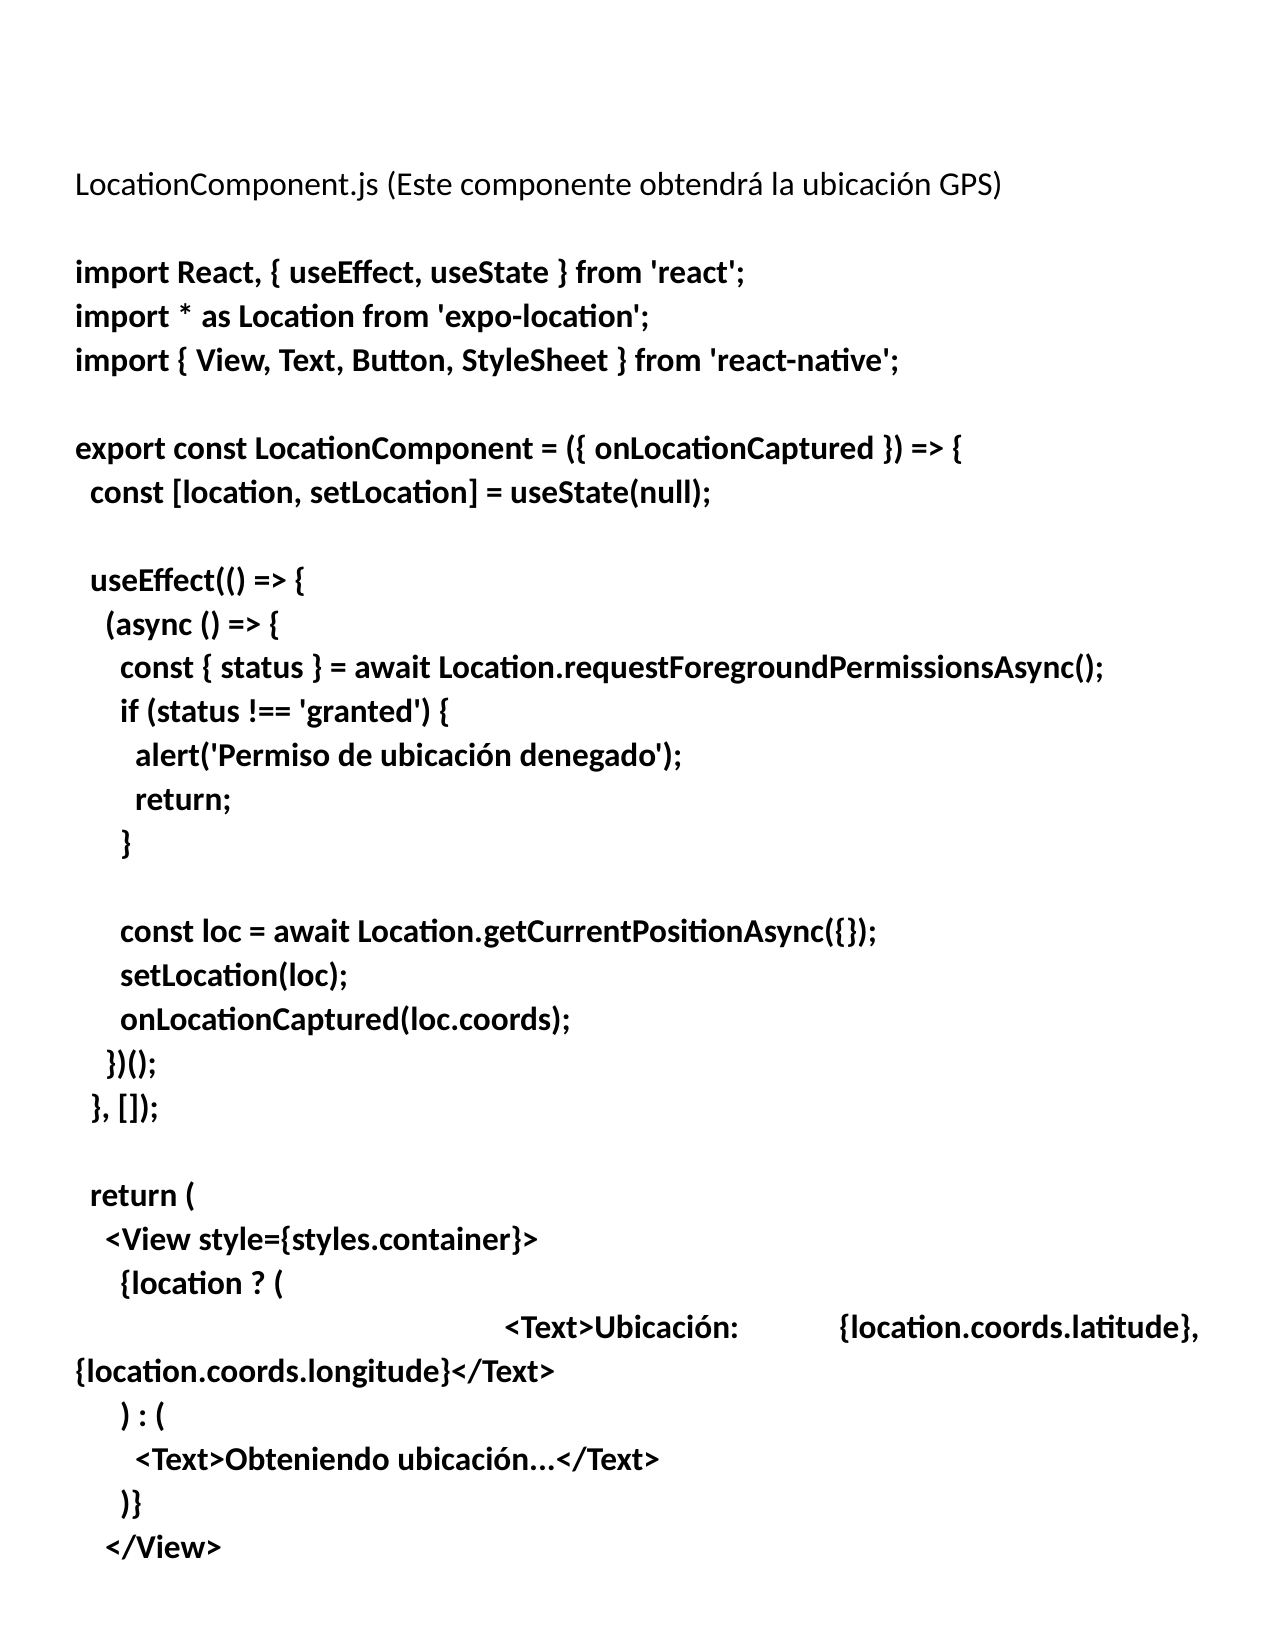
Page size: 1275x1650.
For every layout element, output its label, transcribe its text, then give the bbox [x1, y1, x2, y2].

text } [75, 822, 1200, 863]
text return; [75, 778, 1200, 819]
text <Text>Ubicación: {location.coords.latitude}, {location.coords.longitude}</Text> [75, 1306, 1200, 1391]
text (async () => { [75, 602, 1200, 643]
text <Text>Obteniendo ubicación...</Text> [75, 1438, 1200, 1478]
text import { View, Text, Button, StyleSheet } from 'react-native'; [75, 339, 1200, 379]
text import React, { useEffect, useState } from 'react'; [75, 251, 1200, 292]
text alert('Permiso de ubicación denegado'); [75, 734, 1200, 775]
text </View> [75, 1526, 1200, 1566]
text export const LocationComponent = ({ onLocationCaptured }) => { [75, 427, 1200, 467]
text setLocation(loc); [75, 954, 1200, 995]
text }, []); [75, 1086, 1200, 1127]
text ) : ( [75, 1394, 1200, 1434]
text <View style={styles.container}> [75, 1218, 1200, 1259]
text const [location, setLocation] = useState(null); [75, 471, 1200, 511]
text return ( [75, 1174, 1200, 1215]
text )} [75, 1482, 1200, 1522]
text onLocationCaptured(loc.coords); [75, 998, 1200, 1039]
text const { status } = await Location.requestForegroundPermissionsAsync(); [75, 646, 1200, 687]
text LocationComponent.js (Este componente obtendrá la ubicación GPS) [75, 163, 1200, 204]
text import * as Location from 'expo-location'; [75, 295, 1200, 336]
text })(); [75, 1042, 1200, 1083]
text if (status !== 'granted') { [75, 690, 1200, 731]
text useEffect(() => { [75, 558, 1200, 599]
text {location ? ( [75, 1262, 1200, 1303]
text const loc = await Location.getCurrentPositionAsync({}); [75, 910, 1200, 951]
